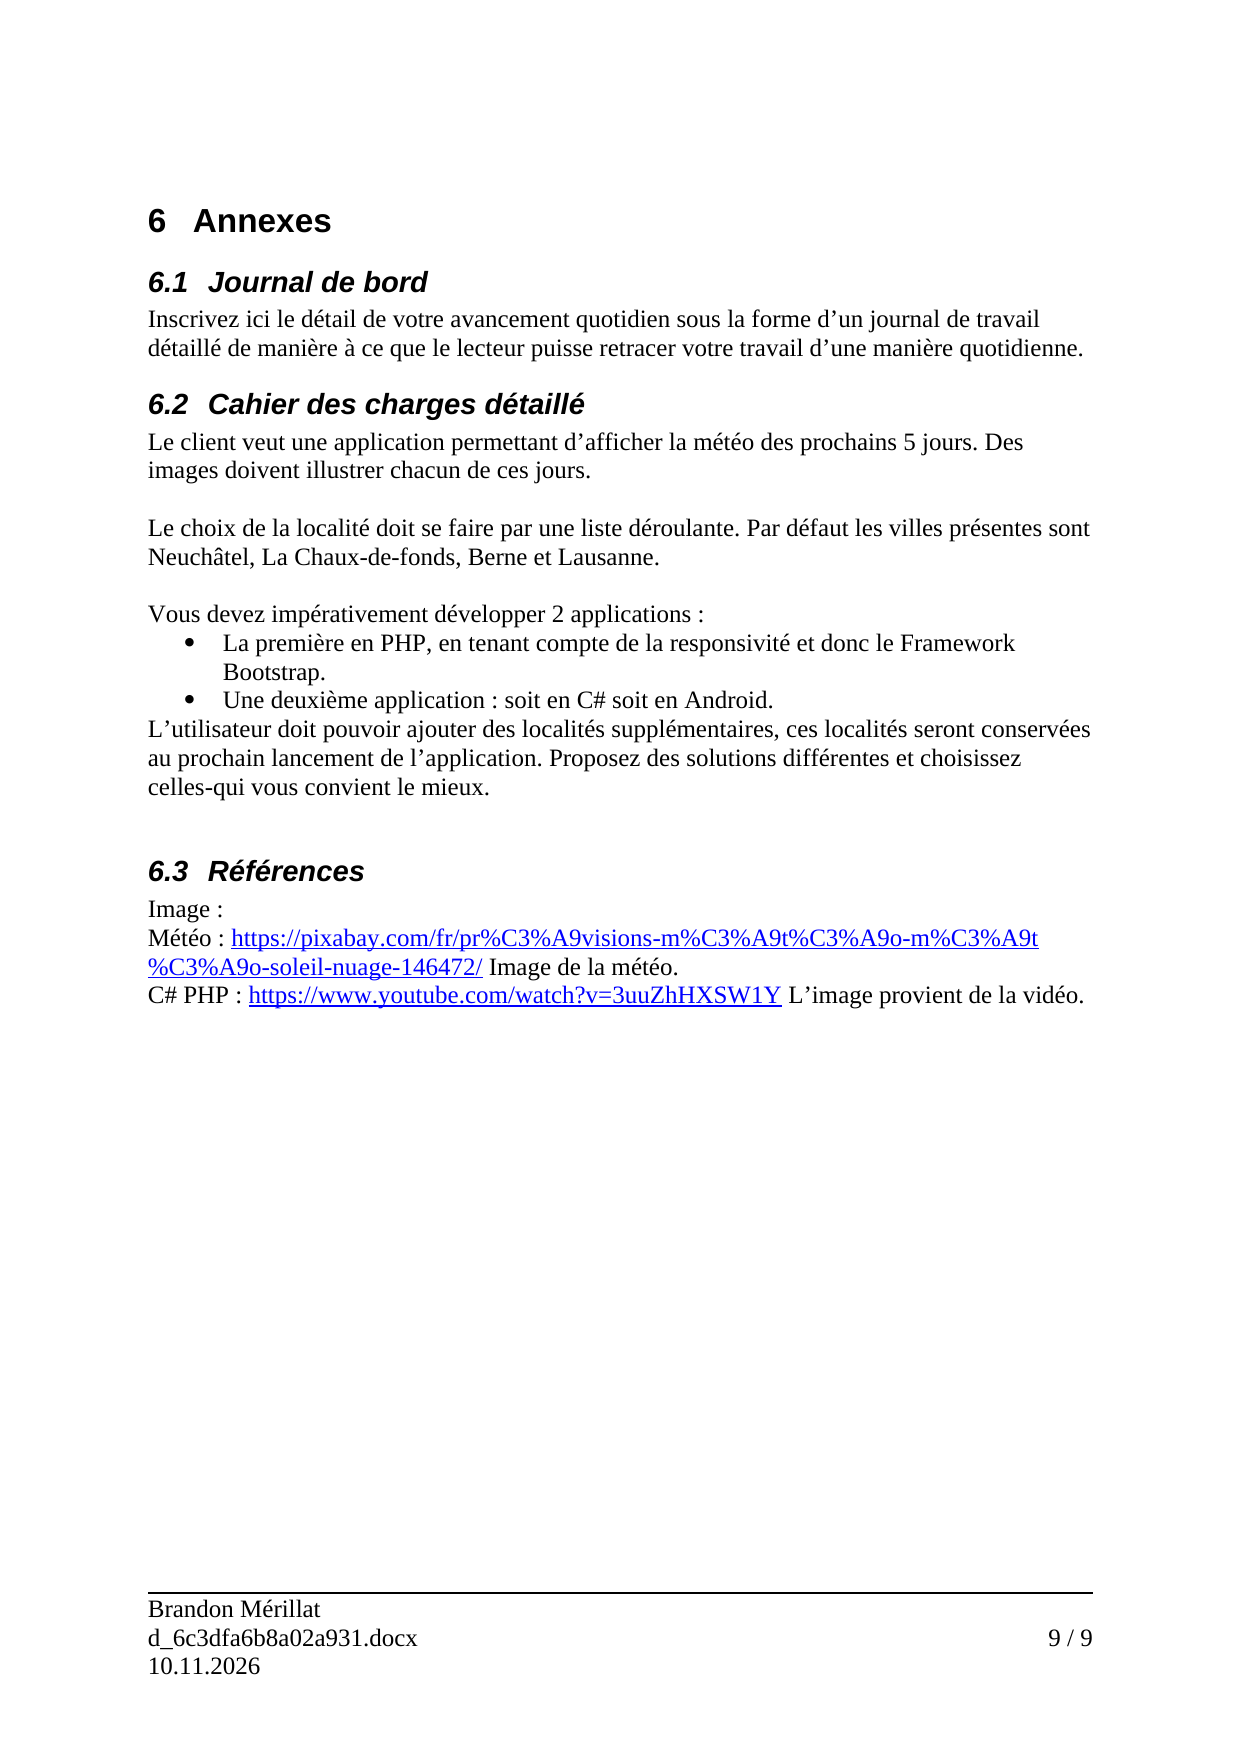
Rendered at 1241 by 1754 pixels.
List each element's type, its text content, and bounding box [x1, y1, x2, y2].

subtitle Cahier des charges détaillé [148, 387, 1093, 421]
text Vous devez impérativement développer 2 applications : [148, 599, 1093, 628]
subtitle Annexes [148, 201, 1093, 240]
text Image : [148, 894, 1093, 923]
text Météo : https://pixabay.com/fr/pr%C3%A9visions-m%C3%A9t%C3%A9o-m%C3%A9t%C3%A9o-soleil-nuage-146472/ Image de la météo. [148, 923, 1093, 980]
subtitle Journal de bord [148, 265, 1093, 298]
text C# PHP : https://www.youtube.com/watch?v=3uuZhHXSW1Y L’image provient de la vidéo. [148, 980, 1093, 1009]
text L’utilisateur doit pouvoir ajouter des localités supplémentaires, ces localités seront conservées au prochain lancement de l’application. Proposez des solutions différentes et choisissez celles-qui vous convient le mieux. [148, 714, 1093, 801]
list La première en PHP, en tenant compte de la responsivité et donc le Framework Bootstrap. [185, 628, 1093, 686]
text Inscrivez ici le détail de votre avancement quotidien sous la forme d’un journal de travail détaillé de manière à ce que le lecteur puisse retracer votre travail d’une manière quotidienne. [148, 304, 1093, 362]
subtitle Références [148, 854, 1093, 888]
text Le choix de la localité doit se faire par une liste déroulante. Par défaut les villes présentes sont Neuchâtel, La Chaux-de-fonds, Berne et Lausanne. [148, 513, 1093, 571]
list Une deuxième application : soit en C# soit en Android. [185, 686, 1093, 714]
text Le client veut une application permettant d’afficher la météo des prochains 5 jours. Des images doivent illustrer chacun de ces jours. [148, 427, 1093, 484]
